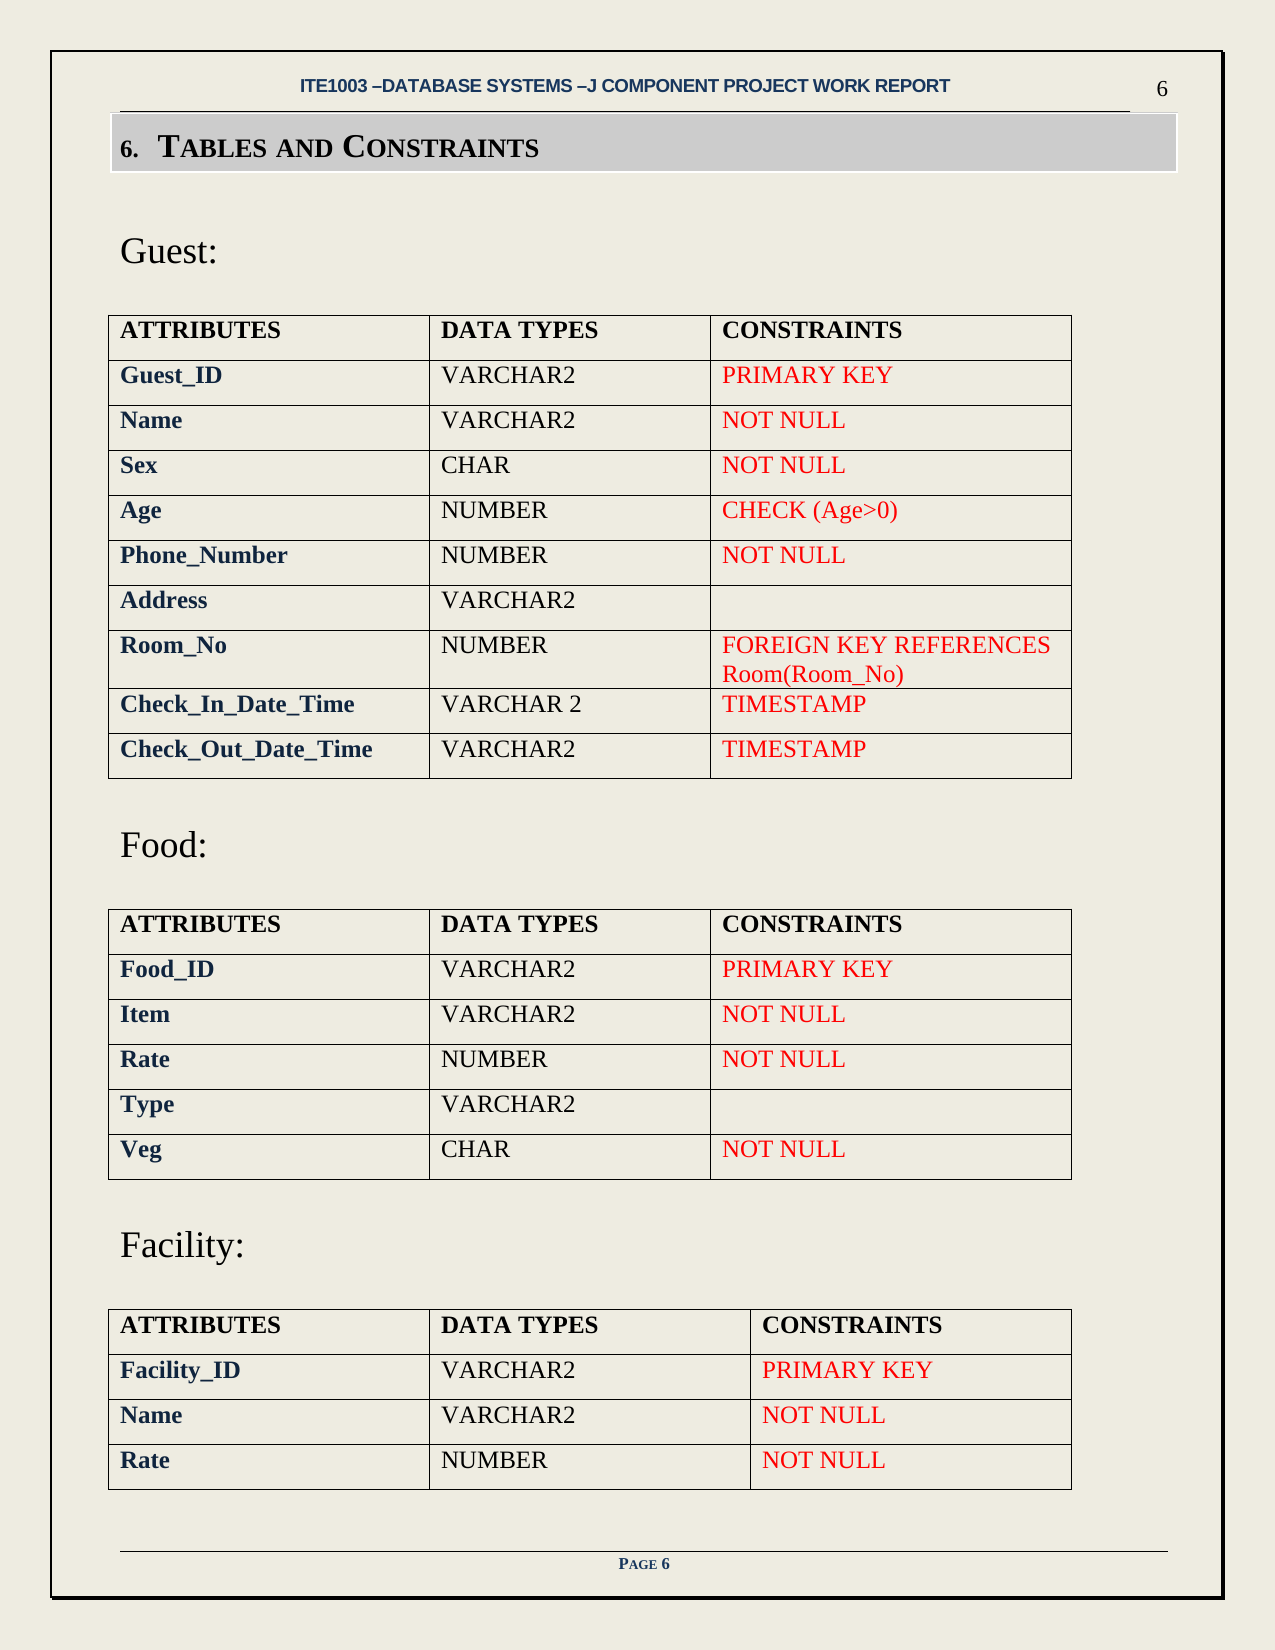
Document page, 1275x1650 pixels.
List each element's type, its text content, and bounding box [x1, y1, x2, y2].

table_cell VARCHAR2 [430, 1000, 710, 1043]
table_cell Guest_ID [109, 361, 429, 404]
table_cell Name [109, 406, 429, 449]
text Guest: [120, 228, 1168, 271]
table_cell NOT NULL [751, 1400, 1071, 1444]
table_cell PRIMARY KEY [711, 361, 1071, 404]
table_cell [711, 586, 1071, 629]
table_cell VARCHAR2 [430, 955, 710, 998]
table_cell NOT NULL [751, 1445, 1071, 1489]
table_cell NUMBER [430, 541, 710, 584]
table_cell VARCHAR2 [430, 1090, 710, 1133]
table_cell VARCHAR2 [430, 406, 710, 449]
table_cell NOT NULL [711, 541, 1071, 584]
table_cell Phone_Number [109, 541, 429, 584]
table_header CONSTRAINTS [751, 1310, 1071, 1354]
table_cell Rate [109, 1445, 429, 1489]
table_cell NUMBER [430, 1045, 710, 1088]
table_cell VARCHAR2 [430, 734, 710, 778]
table_cell Veg [109, 1135, 429, 1178]
table_cell TIMESTAMP [711, 734, 1071, 778]
table_header DATA TYPES [430, 1310, 750, 1354]
table_cell VARCHAR2 [430, 586, 710, 629]
text Food: [120, 822, 1168, 865]
table_cell NOT NULL [711, 1045, 1071, 1088]
table_cell Type [109, 1090, 429, 1133]
table_cell TIMESTAMP [711, 689, 1071, 733]
table_cell Food_ID [109, 955, 429, 998]
table_cell Check_In_Date_Time [109, 689, 429, 733]
table_cell Check_Out_Date_Time [109, 734, 429, 778]
text Facility: [120, 1223, 1168, 1266]
table_cell NOT NULL [711, 406, 1071, 449]
table_cell Item [109, 1000, 429, 1043]
table_cell NUMBER [430, 1445, 750, 1489]
table_cell NOT NULL [711, 1135, 1071, 1178]
table_header CONSTRAINTS [711, 316, 1071, 359]
subtitle Tables and Constraints [112, 114, 1176, 171]
table_cell [711, 1090, 1071, 1133]
table_cell PRIMARY KEY [751, 1355, 1071, 1399]
table_cell PRIMARY KEY [711, 955, 1071, 998]
table_cell VARCHAR 2 [430, 689, 710, 733]
table_cell Address [109, 586, 429, 629]
table_header ATTRIBUTES [109, 1310, 429, 1354]
table_cell VARCHAR2 [430, 1400, 750, 1444]
table_cell VARCHAR2 [430, 361, 710, 404]
table_cell CHAR [430, 1135, 710, 1178]
table_cell FOREIGN KEY REFERENCES Room(Room_No) [711, 631, 1071, 688]
table_cell NOT NULL [711, 1000, 1071, 1043]
table_cell NUMBER [430, 631, 710, 688]
table_cell Facility_ID [109, 1355, 429, 1399]
table_cell CHAR [430, 451, 710, 494]
table_header DATA TYPES [430, 910, 710, 953]
table_header ATTRIBUTES [109, 316, 429, 359]
table_cell Rate [109, 1045, 429, 1088]
table_cell NOT NULL [711, 451, 1071, 494]
table_cell NUMBER [430, 496, 710, 539]
table_cell Age [109, 496, 429, 539]
table_header CONSTRAINTS [711, 910, 1071, 953]
table_header DATA TYPES [430, 316, 710, 359]
table_header ATTRIBUTES [109, 910, 429, 953]
table_cell VARCHAR2 [430, 1355, 750, 1399]
table_cell Sex [109, 451, 429, 494]
table_cell Room_No [109, 631, 429, 688]
table_cell Name [109, 1400, 429, 1444]
table_cell CHECK (Age>0) [711, 496, 1071, 539]
